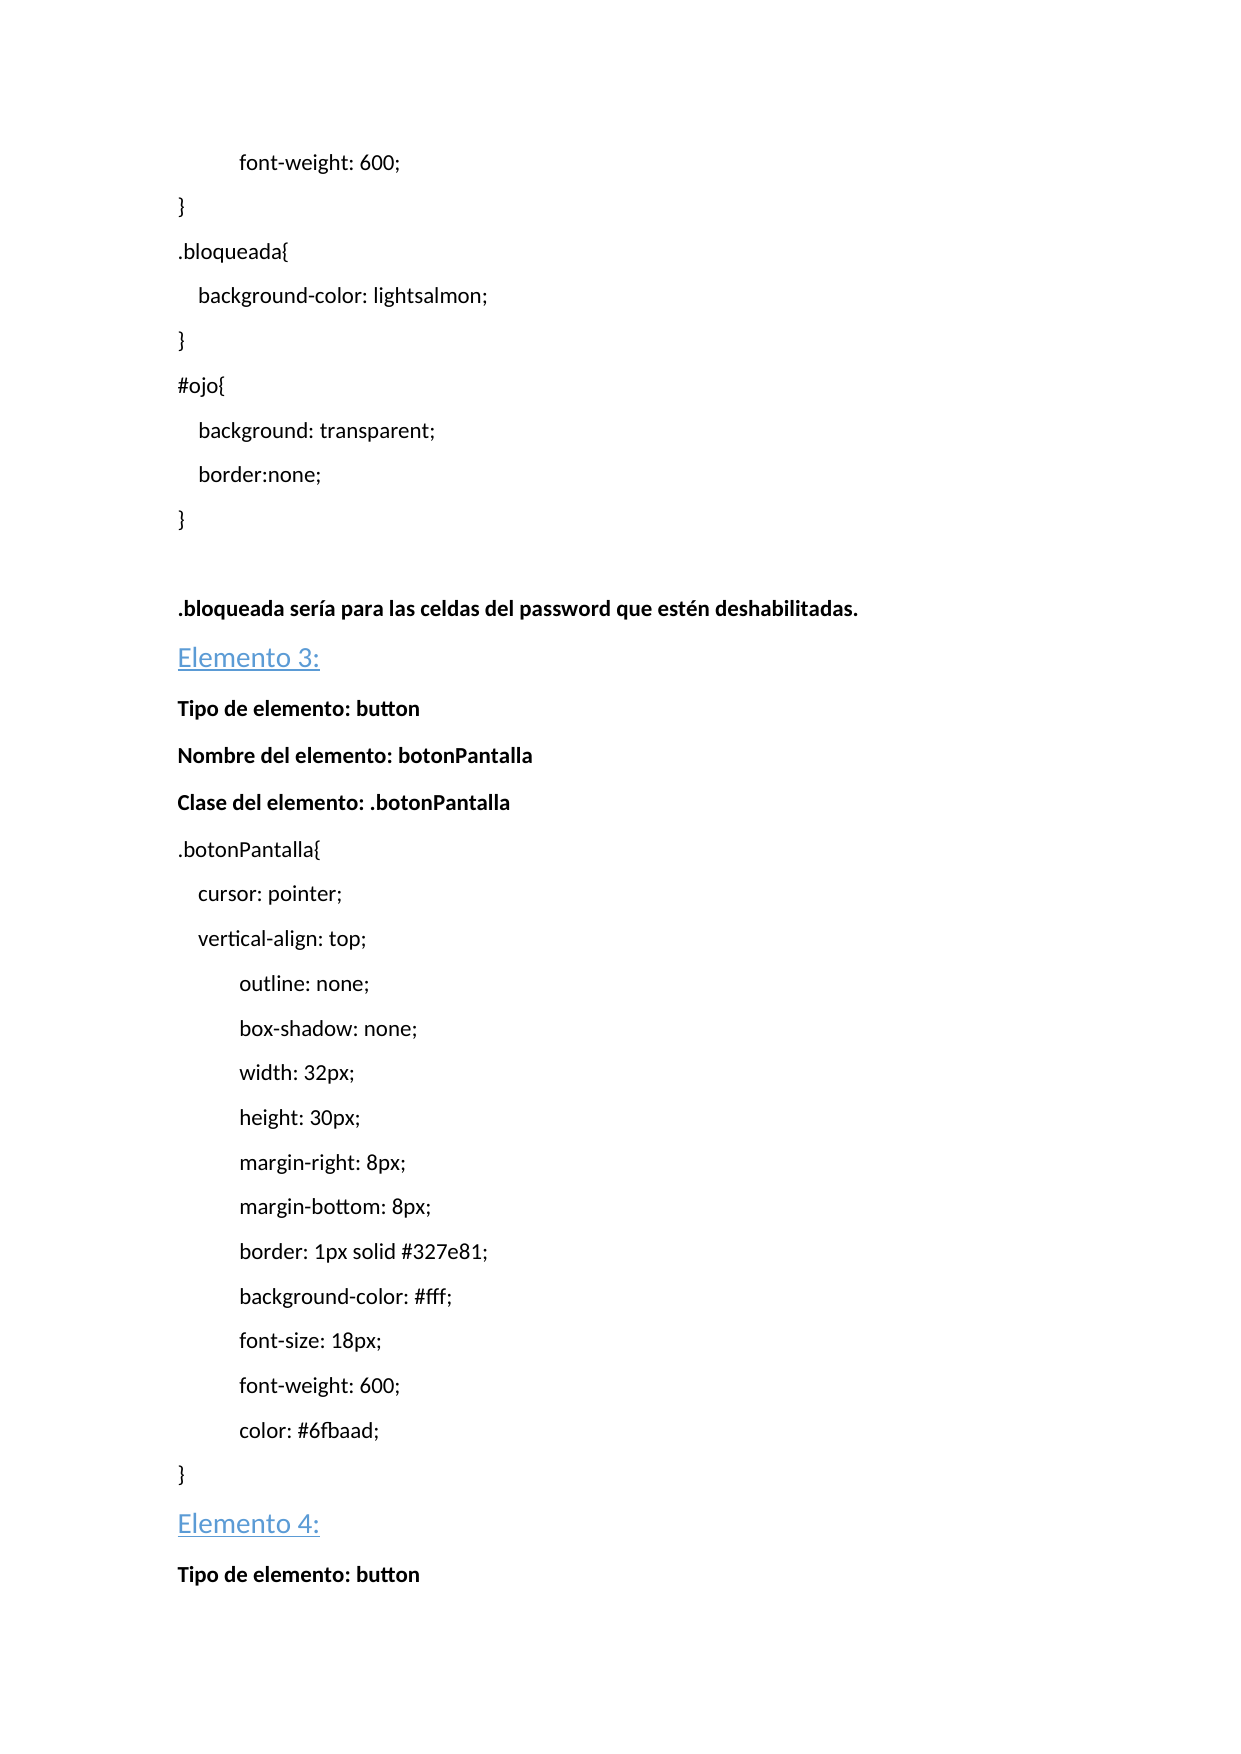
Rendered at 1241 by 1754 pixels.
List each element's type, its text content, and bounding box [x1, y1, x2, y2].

text Clase del elemento: .botonPantalla [177, 788, 1063, 816]
text } [177, 192, 1063, 220]
text background-color: lightsalmon; [177, 282, 1063, 310]
text font-size: 18px; [177, 1326, 1063, 1354]
text box-shadow: none; [177, 1014, 1063, 1042]
text vertical-align: top; [177, 924, 1063, 952]
text } [177, 1461, 1063, 1488]
text background: transparent; [177, 416, 1063, 444]
text margin-right: 8px; [177, 1148, 1063, 1176]
text .botonPantalla{ [177, 835, 1063, 863]
text margin-bottom: 8px; [177, 1192, 1063, 1220]
text .bloqueada sería para las celdas del password que estén deshabilitadas. [177, 594, 1063, 622]
text } [177, 326, 1063, 354]
text width: 32px; [177, 1058, 1063, 1086]
text color: #6fbaad; [177, 1416, 1063, 1444]
text Tipo de elemento: button [177, 694, 1063, 722]
text border: 1px solid #327e81; [177, 1237, 1063, 1265]
text #ojo{ [177, 371, 1063, 399]
text height: 30px; [177, 1103, 1063, 1131]
text font-weight: 600; [177, 148, 1063, 176]
text .bloqueada{ [177, 237, 1063, 265]
text } [177, 505, 1063, 533]
text cursor: pointer; [177, 879, 1063, 908]
text outline: none; [177, 969, 1063, 997]
text Elemento 4: [177, 1505, 1063, 1541]
text Nombre del elemento: botonPantalla [177, 741, 1063, 769]
text Elemento 3: [177, 639, 1063, 675]
text font-weight: 600; [177, 1371, 1063, 1399]
text background-color: #fff; [177, 1282, 1063, 1310]
text Tipo de elemento: button [177, 1560, 1063, 1588]
text border:none; [177, 460, 1063, 488]
